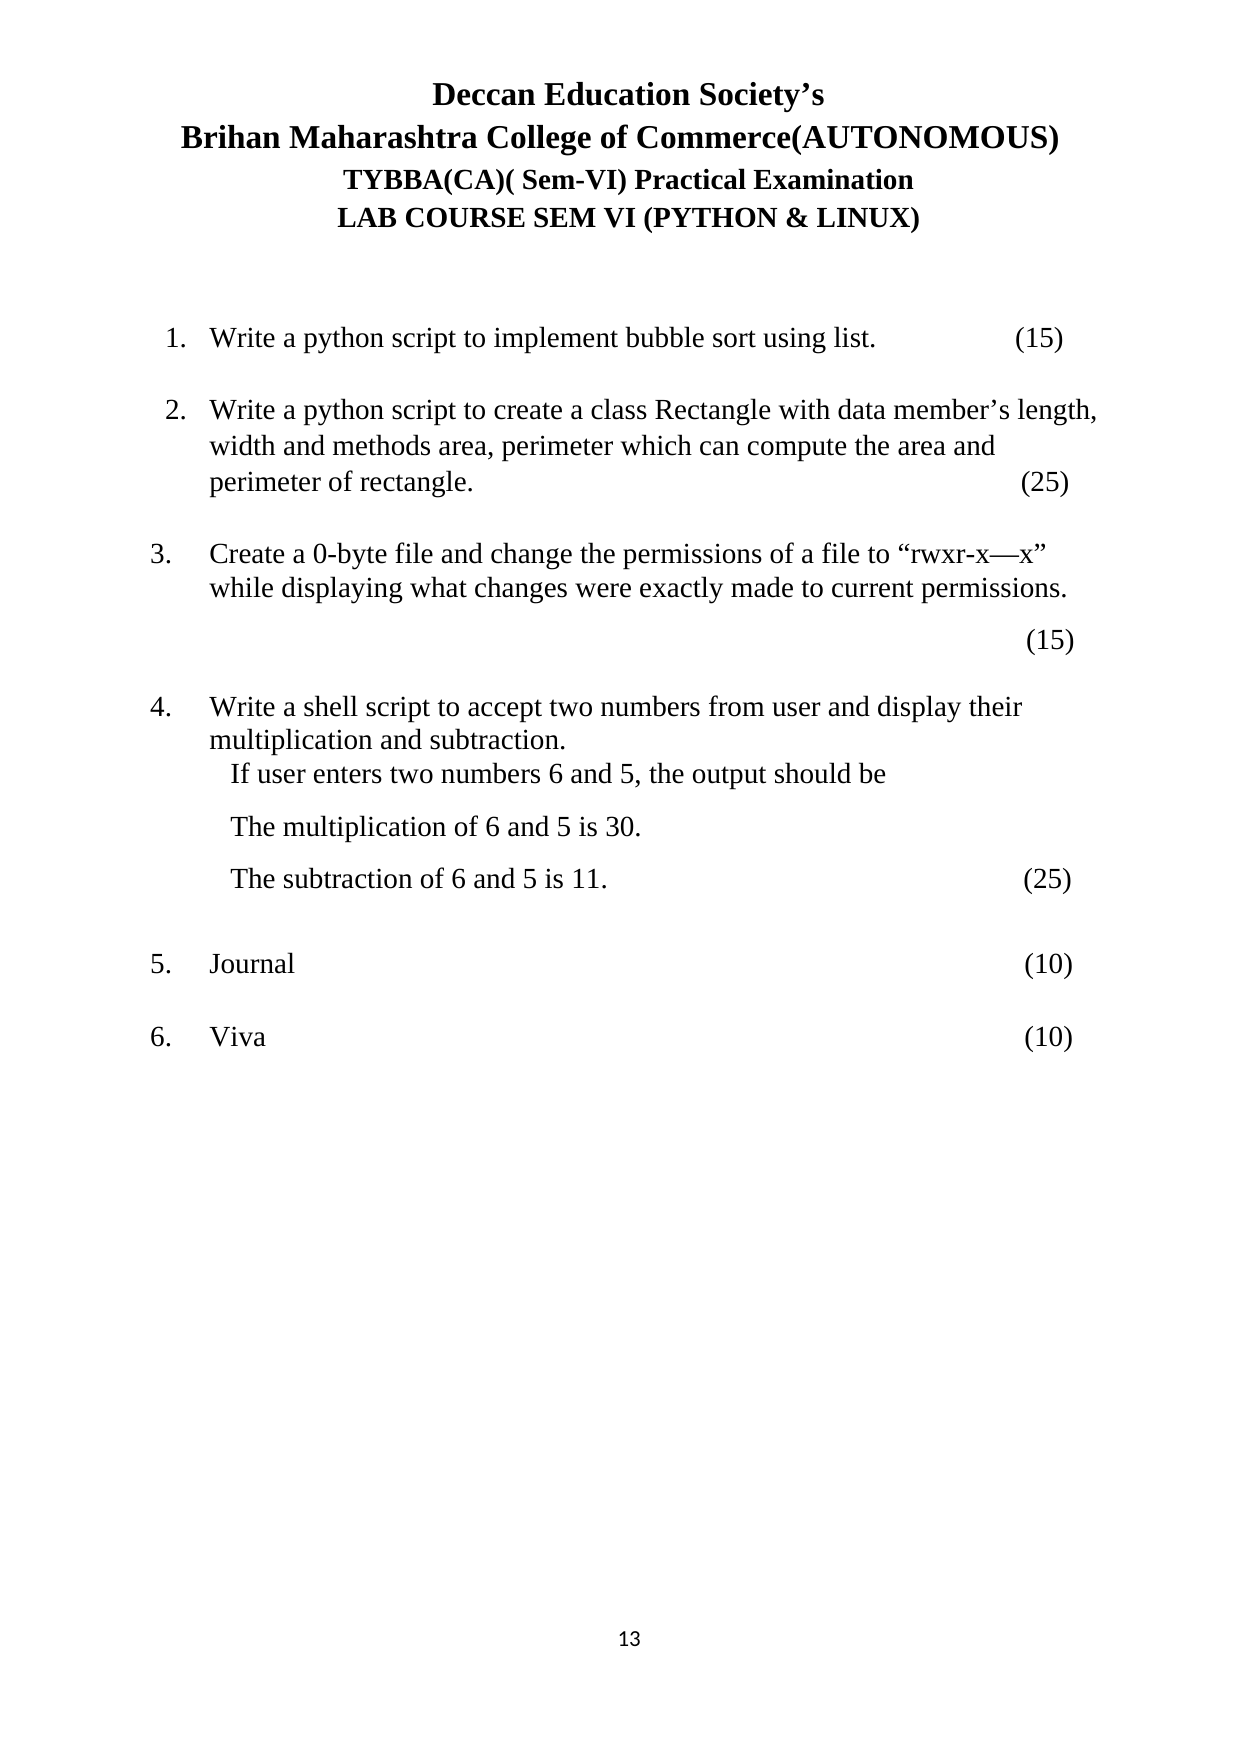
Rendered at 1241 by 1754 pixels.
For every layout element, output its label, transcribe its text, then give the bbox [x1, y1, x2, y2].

list Write a python script to create a class Rectangle with data member’s length, width and methods area, perimeter which can compute the area and perimeter of rectangle. (25) [165, 392, 1107, 498]
list Create a 0-byte file and change the permissions of a file to “rwxr-x—x” while displaying what changes were exactly made to current permissions. [150, 537, 1107, 604]
list (15) [209, 622, 1107, 655]
list Journal (10) [150, 947, 1107, 980]
text The subtraction of 6 and 5 is 11. (25) [150, 862, 1107, 895]
list Viva (10) [150, 1019, 1107, 1052]
text The multiplication of 6 and 5 is 30. [150, 809, 1107, 842]
list Write a python script to implement bubble sort using list. (15) [165, 320, 1107, 353]
text If user enters two numbers 6 and 5, the output should be [150, 756, 1107, 789]
list Write a shell script to accept two numbers from user and display their multiplication and subtraction. [150, 689, 1107, 756]
